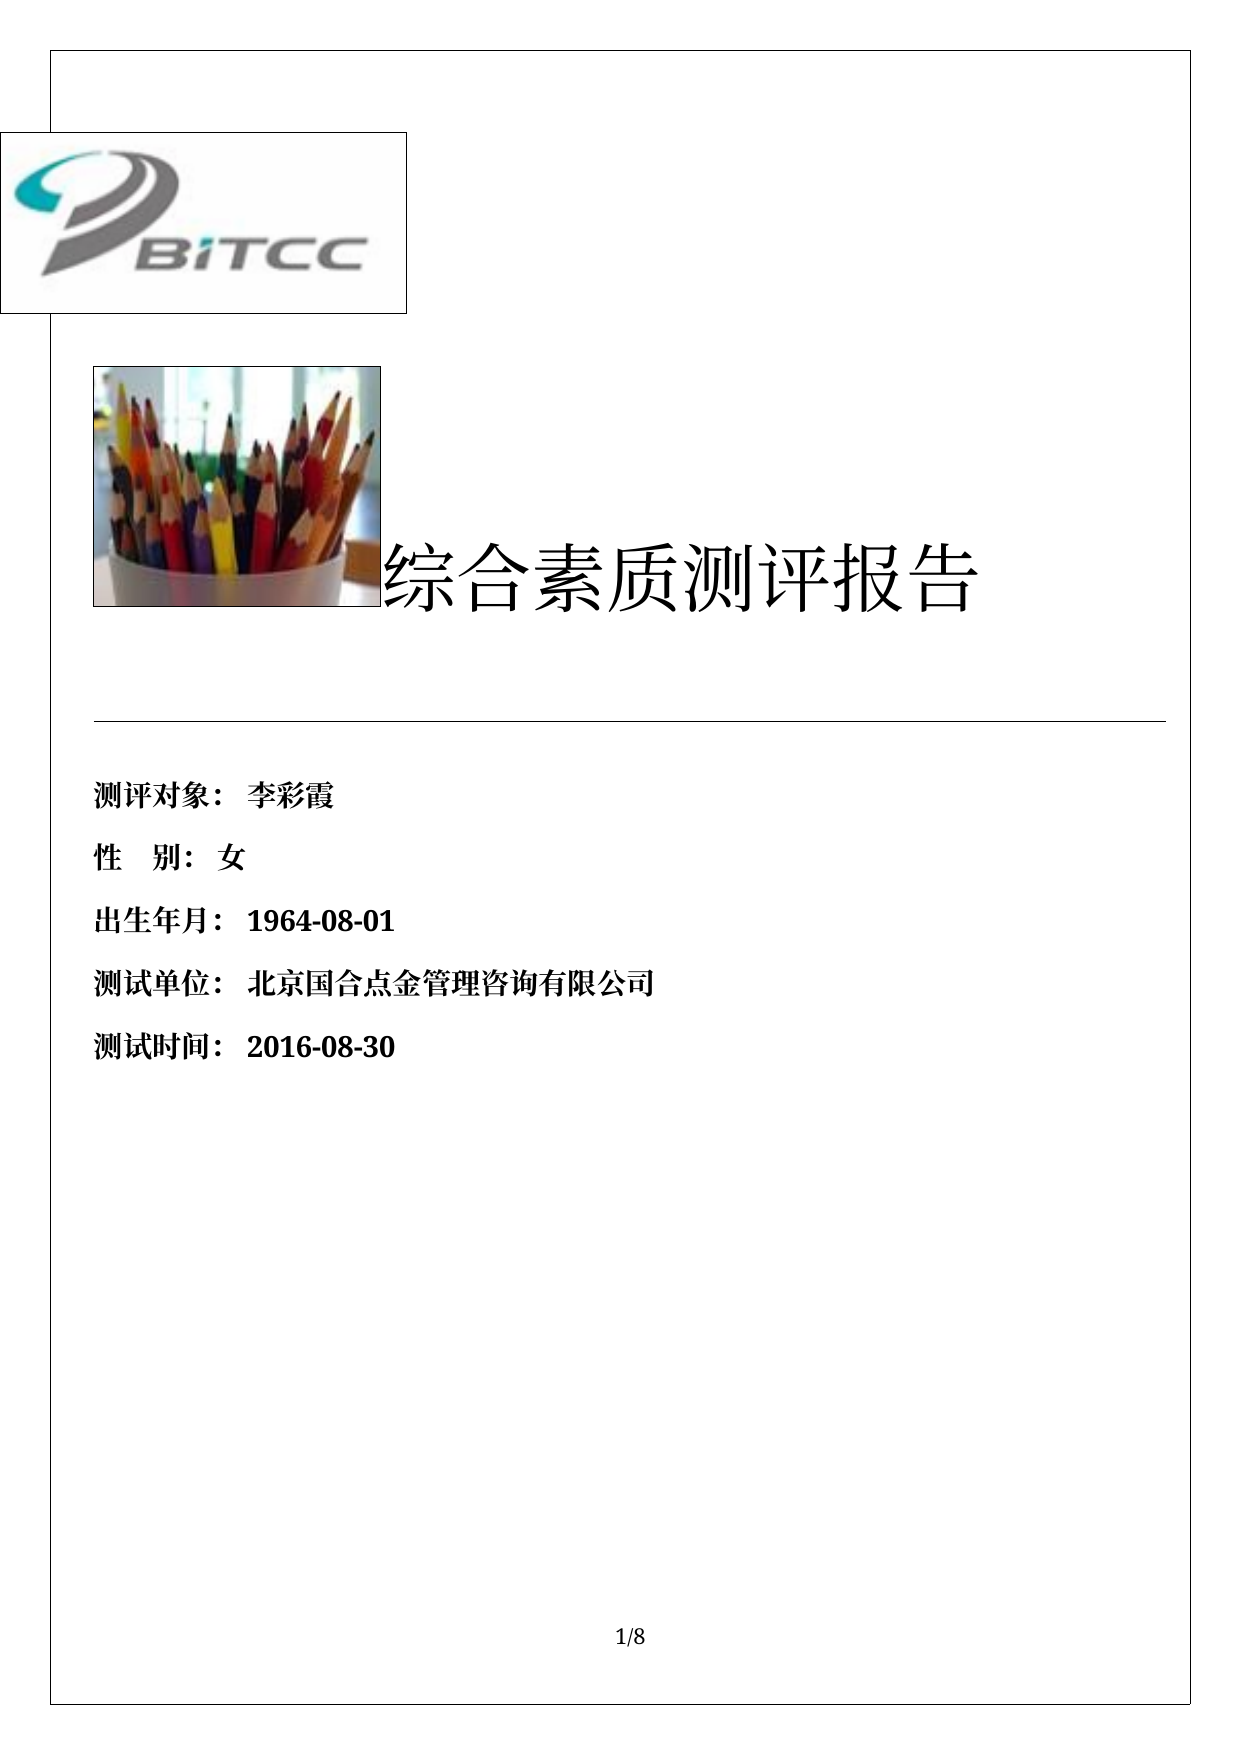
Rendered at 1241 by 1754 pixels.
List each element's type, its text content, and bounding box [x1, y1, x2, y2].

text 测评对象： 李彩霞性 别： 女出生年月： 1964-08-01测试单位： 北京国合点金管理咨询有限公司测试时间： 2016-08-30 [94, 722, 1166, 1066]
picture [94, 367, 380, 606]
picture [1, 133, 406, 313]
text 综合素质测评报告 [94, 367, 1166, 628]
